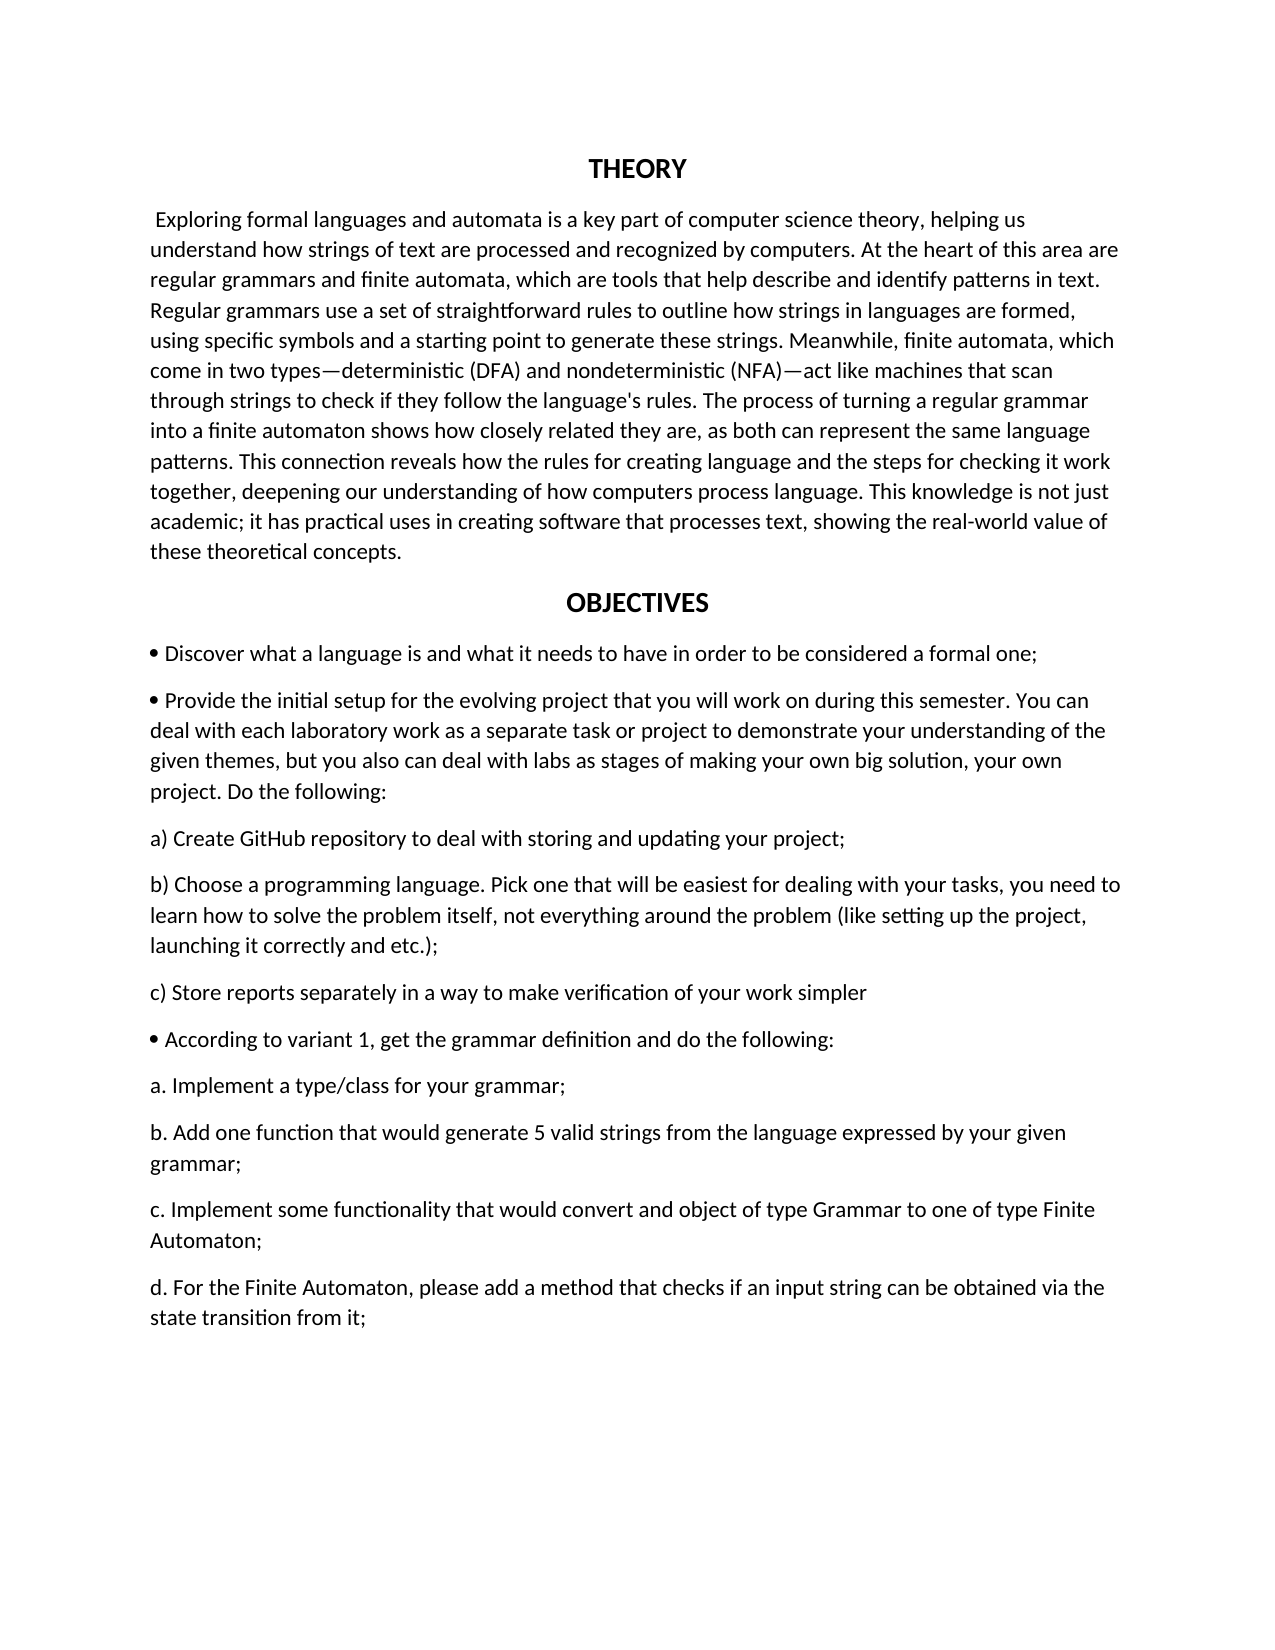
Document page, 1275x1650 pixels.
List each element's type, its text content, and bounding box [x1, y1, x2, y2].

text Exploring formal languages and automata is a key part of computer science theory, helping us understand how strings of text are processed and recognized by computers. At the heart of this area are regular grammars and finite automata, which are tools that help describe and identify patterns in text. Regular grammars use a set of straightforward rules to outline how strings in languages are formed, using specific symbols and a starting point to generate these strings. Meanwhile, finite automata, which come in two types—deterministic (DFA) and nondeterministic (NFA)—act like machines that scan through strings to check if they follow the language's rules. The process of turning a regular grammar into a finite automaton shows how closely related they are, as both can represent the same language patterns. This connection reveals how the rules for creating language and the steps for checking it work together, deepening our understanding of how computers process language. This knowledge is not just academic; it has practical uses in creating software that processes text, showing the real-world value of these theoretical concepts. [150, 205, 1125, 565]
text OBJECTIVES [150, 584, 1125, 620]
text c) Store reports separately in a way to make verification of your work simpler [150, 978, 1125, 1006]
text a) Create GitHub repository to deal with storing and updating your project; [150, 824, 1125, 852]
text THEORY [150, 150, 1125, 186]
text c. Implement some functionality that would convert and object of type Grammar to one of type Finite Automaton; [150, 1196, 1125, 1254]
text b. Add one function that would generate 5 valid strings from the language expressed by your given grammar; [150, 1118, 1125, 1177]
text Discover what a language is and what it needs to have in order to be considered a formal one; [150, 639, 1125, 667]
text a. Implement a type/class for your grammar; [150, 1072, 1125, 1100]
text d. For the Finite Automaton, please add a method that checks if an input string can be obtained via the state transition from it; [150, 1273, 1125, 1331]
text b) Choose a programming language. Pick one that will be easiest for dealing with your tasks, you need to learn how to solve the problem itself, not everything around the problem (like setting up the project, launching it correctly and etc.); [150, 871, 1125, 959]
text Provide the initial setup for the evolving project that you will work on during this semester. You can deal with each laboratory work as a separate task or project to demonstrate your understanding of the given themes, but you also can deal with labs as stages of making your own big solution, your own project. Do the following: [150, 686, 1125, 805]
text According to variant 1, get the grammar definition and do the following: [150, 1025, 1125, 1053]
